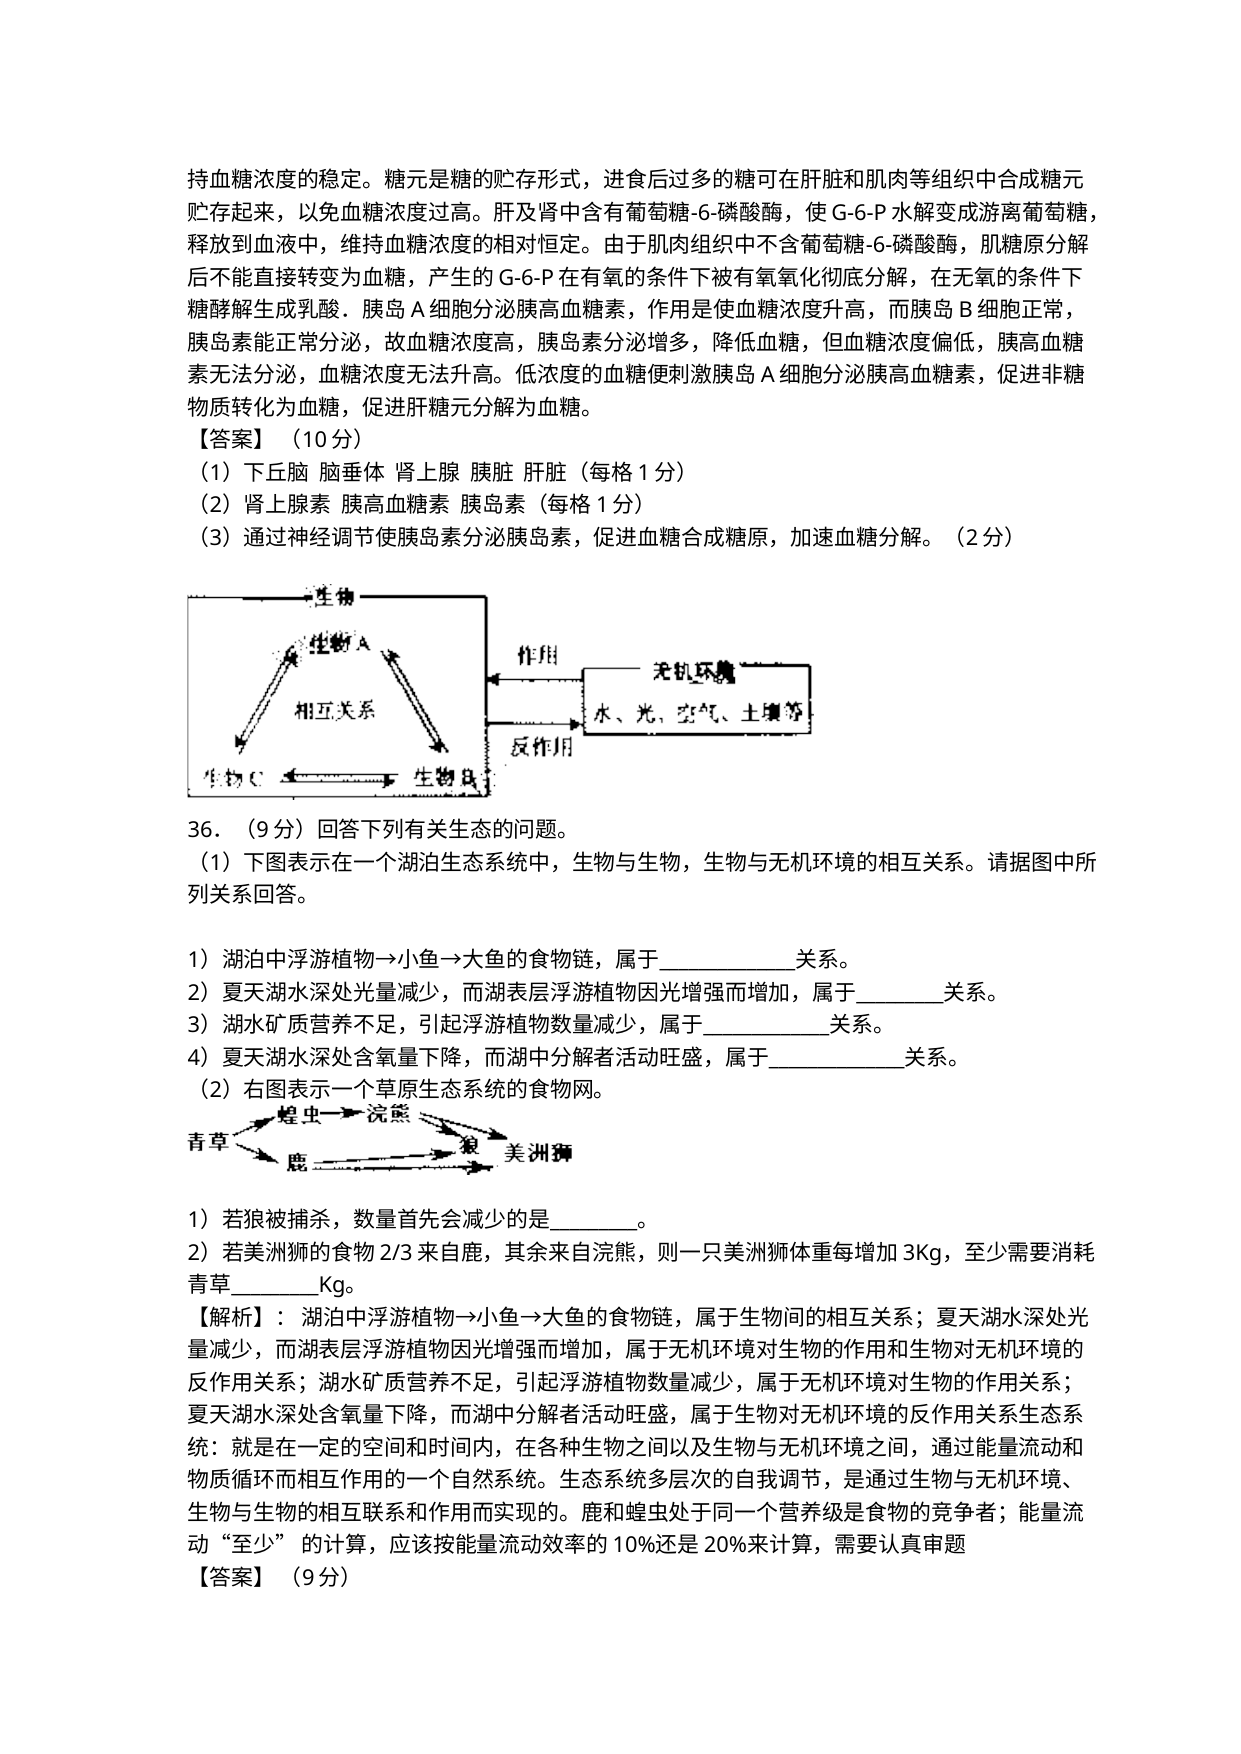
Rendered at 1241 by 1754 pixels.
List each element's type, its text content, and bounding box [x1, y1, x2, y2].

text 36．（9分）回答下列有关生态的问题。 （1）下图表示在一个湖泊生态系统中，生物与生物，生物与无机环境的相互关系。请据图中所列关系回答。 [187, 812, 1098, 942]
text 3）湖水矿质营养不足，引起浮游植物数量减少，属于_____________关系。 [187, 1007, 1098, 1039]
picture [187, 1104, 572, 1175]
picture [187, 584, 814, 800]
text 1）湖泊中浮游植物→小鱼→大鱼的食物链，属于______________关系。 [187, 942, 1098, 974]
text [187, 162, 1098, 422]
text 1）若狼被捕杀，数量首先会减少的是_________。 2）若美洲狮的食物2/3来自鹿，其余来自浣熊，则一只美洲狮体重每增加3Kg，至少需要消耗青草_________Kg。 [187, 1202, 1098, 1299]
text 2）夏天湖水深处光量减少，而湖表层浮游植物因光增强而增加，属于_________关系。 [187, 974, 1098, 1007]
text 4）夏天湖水深处含氧量下降，而湖中分解者活动旺盛，属于______________关系。 （2）右图表示一个草原生态系统的食物网。 [187, 1039, 1098, 1202]
text 【解析】： 湖泊中浮游植物→小鱼→大鱼的食物链，属于生物间的相互关系；夏天湖水深处光量减少，而湖表层浮游植物因光增强而增加，属于无机环境对生物的作用和生物对无机环境的反作用关系；湖水矿质营养不足，引起浮游植物数量减少，属于无机环境对生物的作用关系；夏天湖水深处含氧量下降，而湖中分解者活动旺盛，属于生物对无机环境的反作用关系生态系统：就是在一定的空间和时间内，在各种生物之间以及生物与无机环境之间，通过能量流动和物质循环而相互作用的一个自然系统。生态系统多层次的自我调节，是通过生物与无机环境、生物与生物的相互联系和作用而实现的。鹿和蝗虫处于同一个营养级是食物的竞争者；能量流动“至少” 的计算，应该按能量流动效率的10%还是20%来计算，需要认真审题 [187, 1299, 1098, 1559]
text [187, 1559, 1098, 1592]
text 【答案】 （10分） （1）下丘脑 脑垂体 肾上腺 胰脏 肝脏（每格1分） （2）肾上腺素 胰高血糖素 胰岛素（每格1分） （3）通过神经调节使胰岛素分泌胰岛素，促进血糖合成糖原，加速血糖分解。（2分） [187, 422, 1098, 552]
